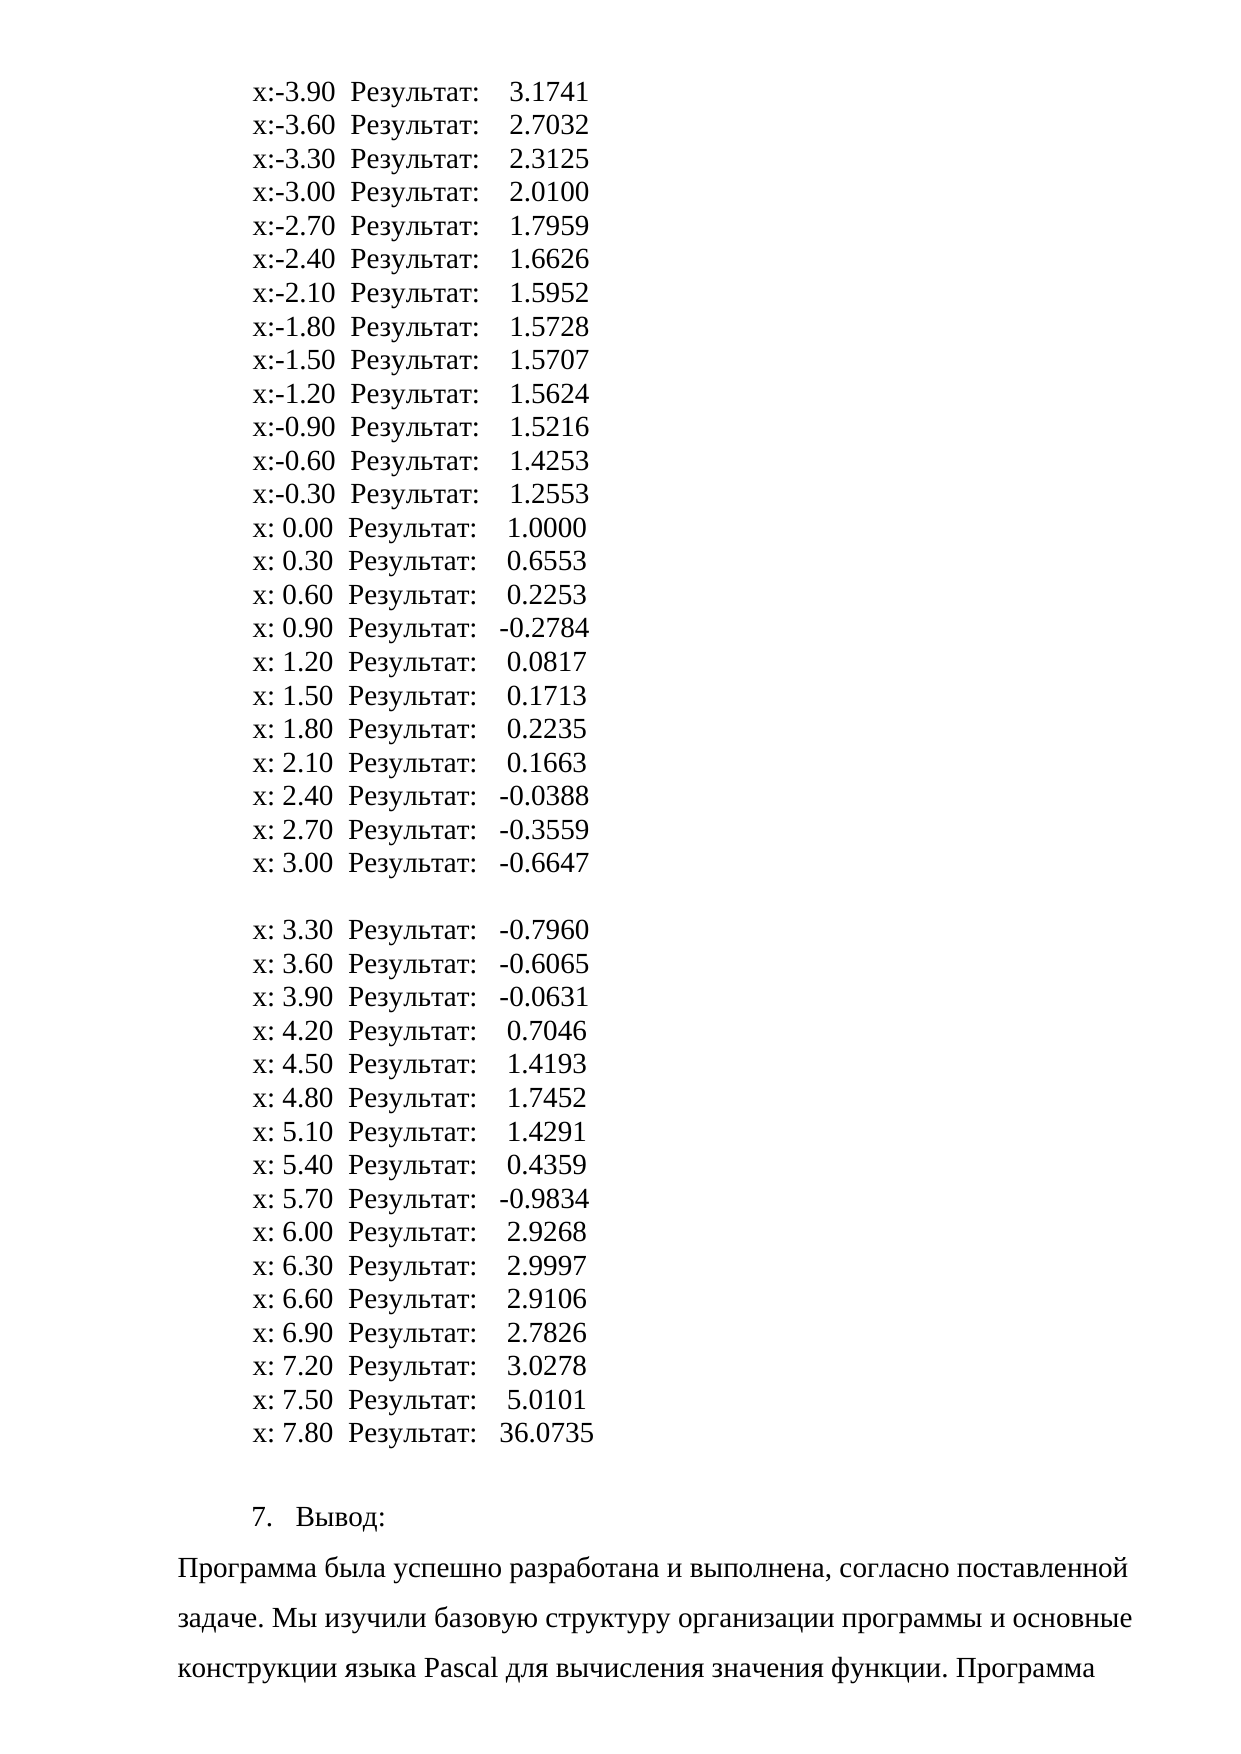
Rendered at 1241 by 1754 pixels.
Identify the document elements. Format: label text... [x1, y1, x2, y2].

list x: 7.80 Результат: 36.0735 [252, 1416, 1152, 1449]
list x:-3.60 Результат: 2.7032 [252, 107, 1152, 141]
list x: 3.60 Результат: -0.6065 [252, 946, 1152, 979]
list x:-3.30 Результат: 2.3125 [252, 141, 1152, 174]
list x: 6.60 Результат: 2.9106 [252, 1281, 1152, 1315]
list x: 6.00 Результат: 2.9268 [252, 1214, 1152, 1248]
list x:-1.20 Результат: 1.5624 [252, 376, 1152, 409]
list x: 2.10 Результат: 0.1663 [252, 745, 1152, 778]
list x: 0.30 Результат: 0.6553 [252, 543, 1152, 577]
list Вывод: [177, 1499, 1152, 1533]
list x: 6.90 Результат: 2.7826 [252, 1315, 1152, 1348]
list x:-0.30 Результат: 1.2553 [252, 476, 1152, 510]
list x: 6.30 Результат: 2.9997 [252, 1248, 1152, 1281]
list x: 0.00 Результат: 1.0000 [252, 510, 1152, 543]
list x: 2.40 Результат: -0.0388 [252, 778, 1152, 812]
list x:-1.50 Результат: 1.5707 [252, 342, 1152, 376]
list x:-2.70 Результат: 1.7959 [252, 208, 1152, 242]
list x: 0.90 Результат: -0.2784 [252, 611, 1152, 644]
list x: 5.70 Результат: -0.9834 [252, 1181, 1152, 1214]
list x:-0.90 Результат: 1.5216 [252, 409, 1152, 443]
list x: 1.50 Результат: 0.1713 [252, 678, 1152, 711]
list x: 1.80 Результат: 0.2235 [252, 711, 1152, 745]
list x: 4.50 Результат: 1.4193 [252, 1047, 1152, 1080]
list x: 0.60 Результат: 0.2253 [252, 577, 1152, 611]
list x:-3.90 Результат: 3.1741 [252, 74, 1152, 107]
list x: 2.70 Результат: -0.3559 [252, 812, 1152, 845]
list x:-1.80 Результат: 1.5728 [252, 309, 1152, 342]
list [177, 1550, 1152, 1684]
list x: 1.20 Результат: 0.0817 [252, 644, 1152, 678]
list x: 5.40 Результат: 0.4359 [252, 1147, 1152, 1181]
list x: 3.30 Результат: -0.7960 [252, 912, 1152, 946]
list x: 5.10 Результат: 1.4291 [252, 1114, 1152, 1147]
list x:-2.10 Результат: 1.5952 [252, 275, 1152, 309]
list x:-2.40 Результат: 1.6626 [252, 242, 1152, 275]
list x:-0.60 Результат: 1.4253 [252, 443, 1152, 476]
list x: 7.20 Результат: 3.0278 [252, 1348, 1152, 1382]
list x: 3.00 Результат: -0.6647 [252, 845, 1152, 879]
list x: 3.90 Результат: -0.0631 [252, 979, 1152, 1013]
list x:-3.00 Результат: 2.0100 [252, 174, 1152, 208]
list x: 7.50 Результат: 5.0101 [252, 1382, 1152, 1416]
list x: 4.80 Результат: 1.7452 [252, 1080, 1152, 1114]
list x: 4.20 Результат: 0.7046 [252, 1013, 1152, 1047]
